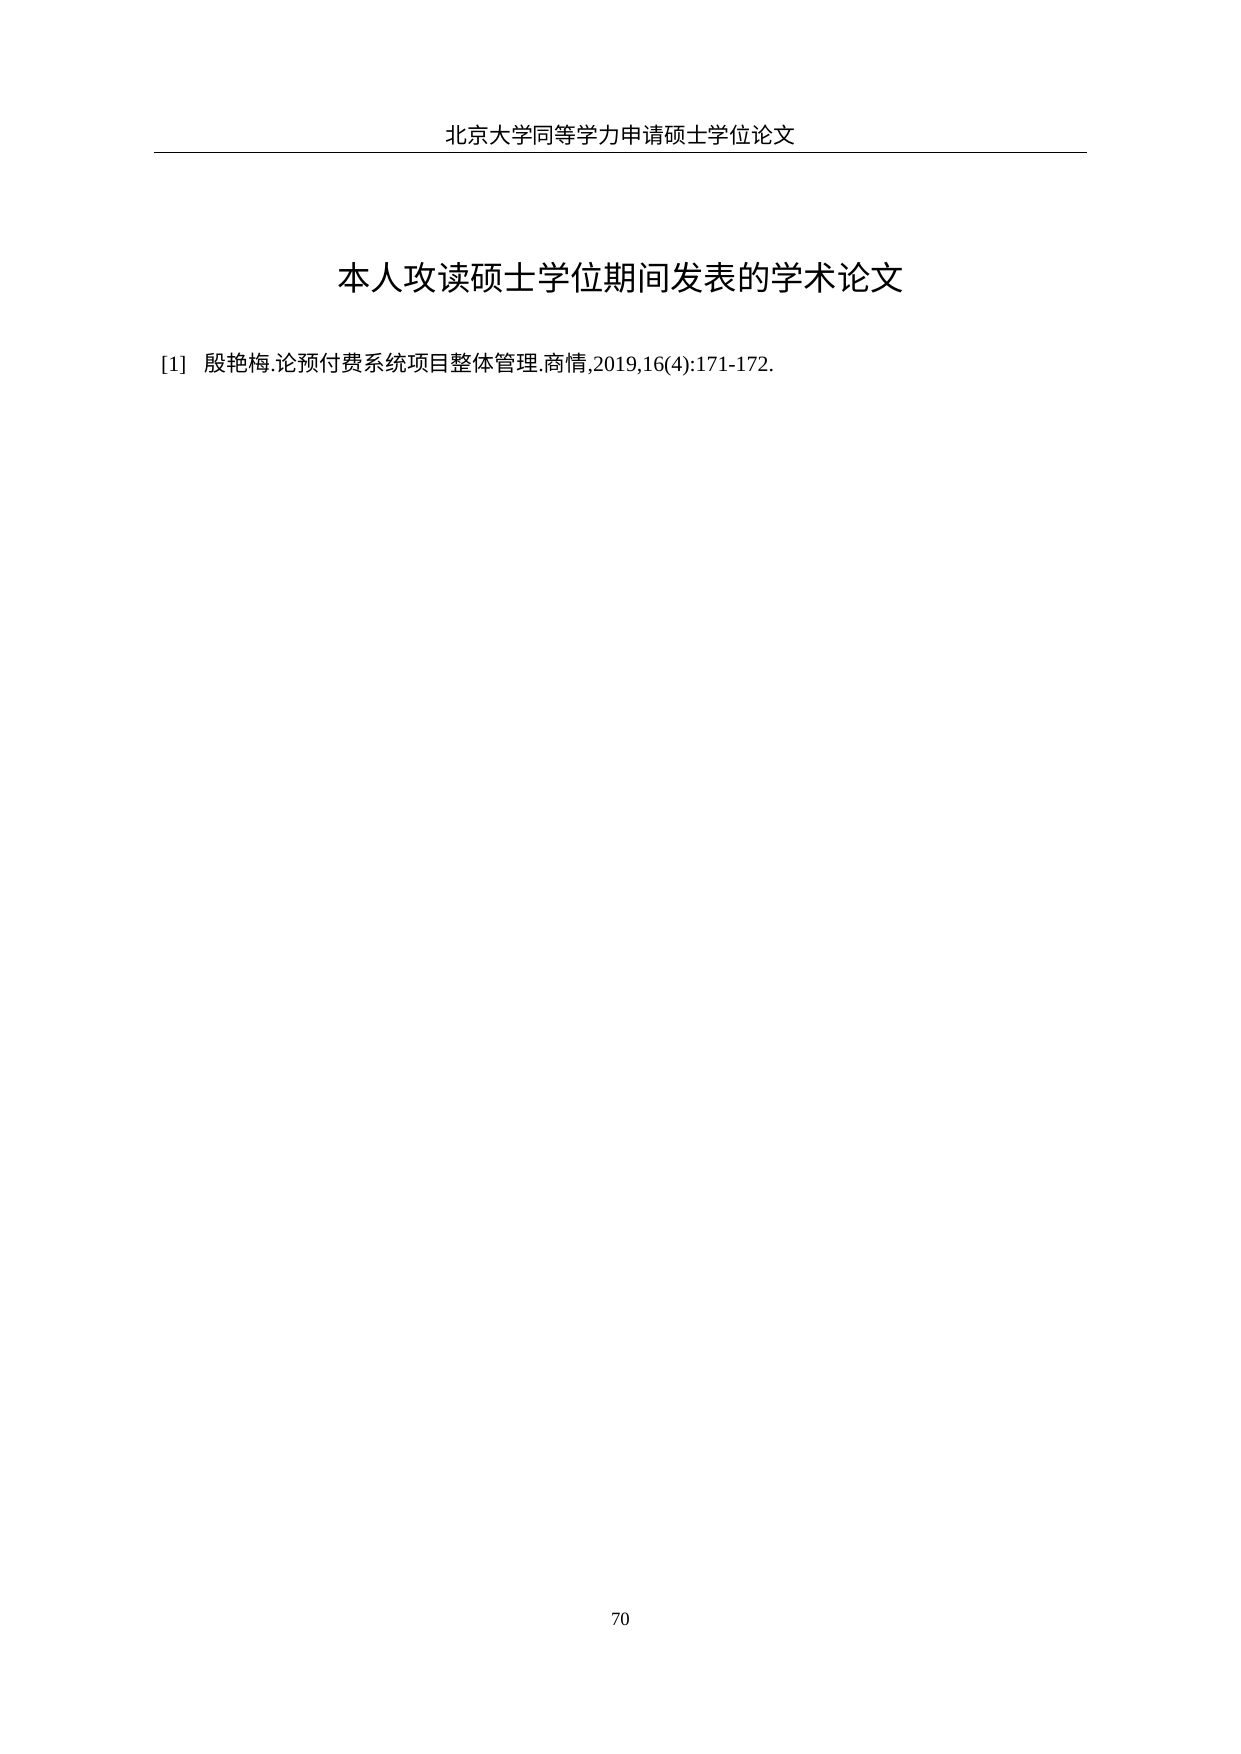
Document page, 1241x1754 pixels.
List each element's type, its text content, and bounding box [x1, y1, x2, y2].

list 殷艳梅.论预付费系统项目整体管理.商情,2019,16(4):171-172. [161, 345, 1087, 378]
subtitle 本人攻读硕士学位期间发表的学术论文 [153, 243, 1087, 308]
